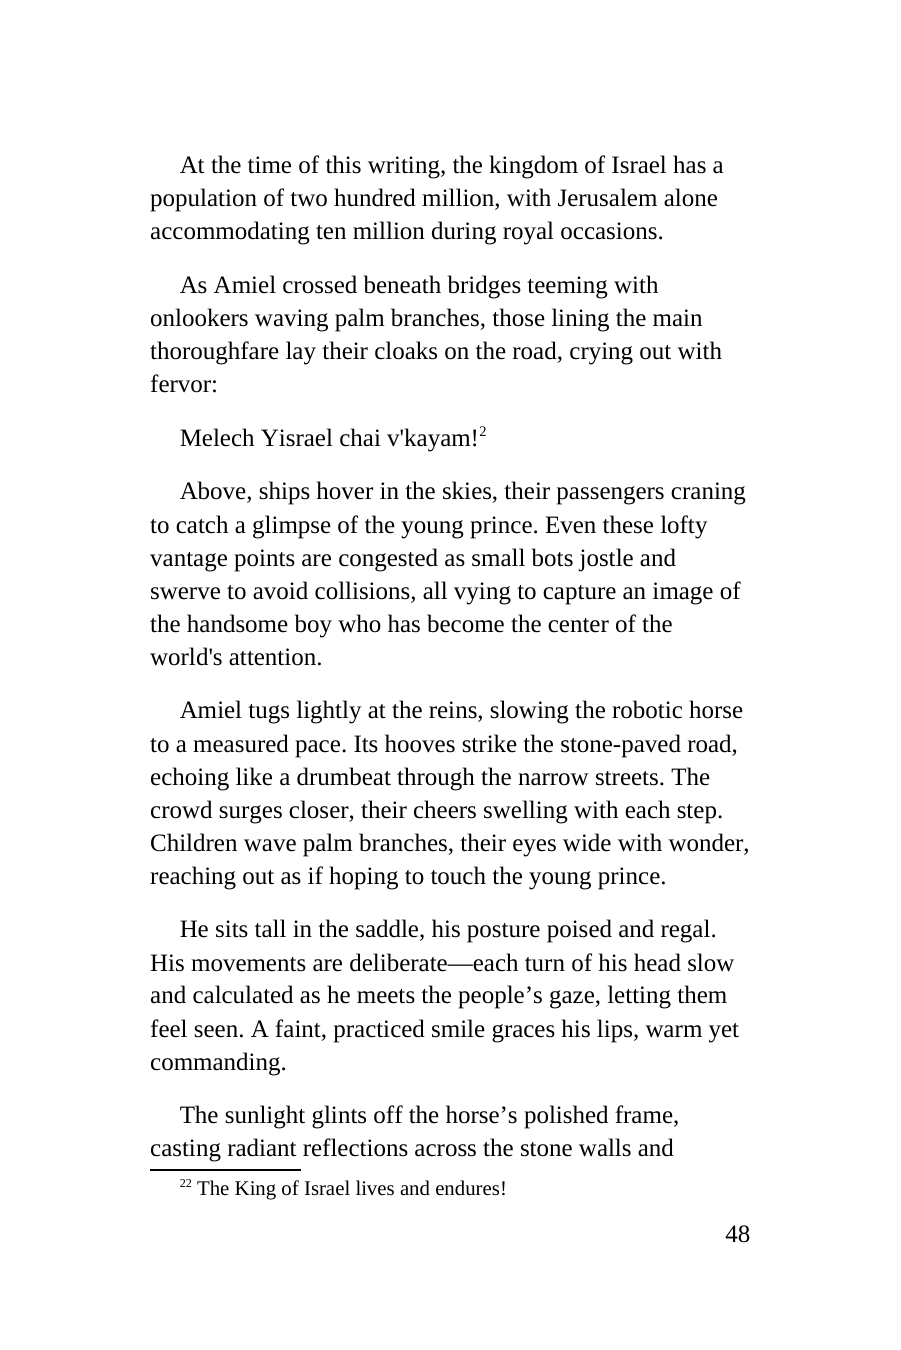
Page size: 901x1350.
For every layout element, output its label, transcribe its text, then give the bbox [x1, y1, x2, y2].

text At the time of this writing, the kingdom of Israel has a population of two hundred million, with Jerusalem alone accommodating ten million during royal occasions. [150, 150, 750, 245]
text As Amiel crossed beneath bridges teeming with onlookers waving palm branches, those lining the main thoroughfare lay their cloaks on the road, crying out with fervor: [150, 270, 750, 398]
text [150, 1101, 750, 1162]
text Above, ships hover in the skies, their passengers craning to catch a glimpse of the young prince. Even these lofty vantage points are congested as small bots jostle and swerve to avoid collisions, all vying to capture an image of the handsome boy who has become the center of the world's attention. [150, 477, 750, 671]
text Amiel tugs lightly at the reins, slowing the robotic horse to a measured pace. Its hooves strike the stone-paved road, echoing like a drumbeat through the narrow streets. The crowd surges closer, their cheers swelling with each step. Children wave palm branches, their eyes wide with wonder, reaching out as if hoping to touch the young prince. [150, 696, 750, 889]
text Melech Yisrael chai v'kayam!2 [150, 423, 750, 452]
text He sits tall in the saddle, his posture poised and regal. His movements are deliberate—each turn of his head slow and calculated as he meets the people’s gaze, letting them feel seen. A faint, practiced smile graces his lips, warm yet commanding. [150, 914, 750, 1075]
